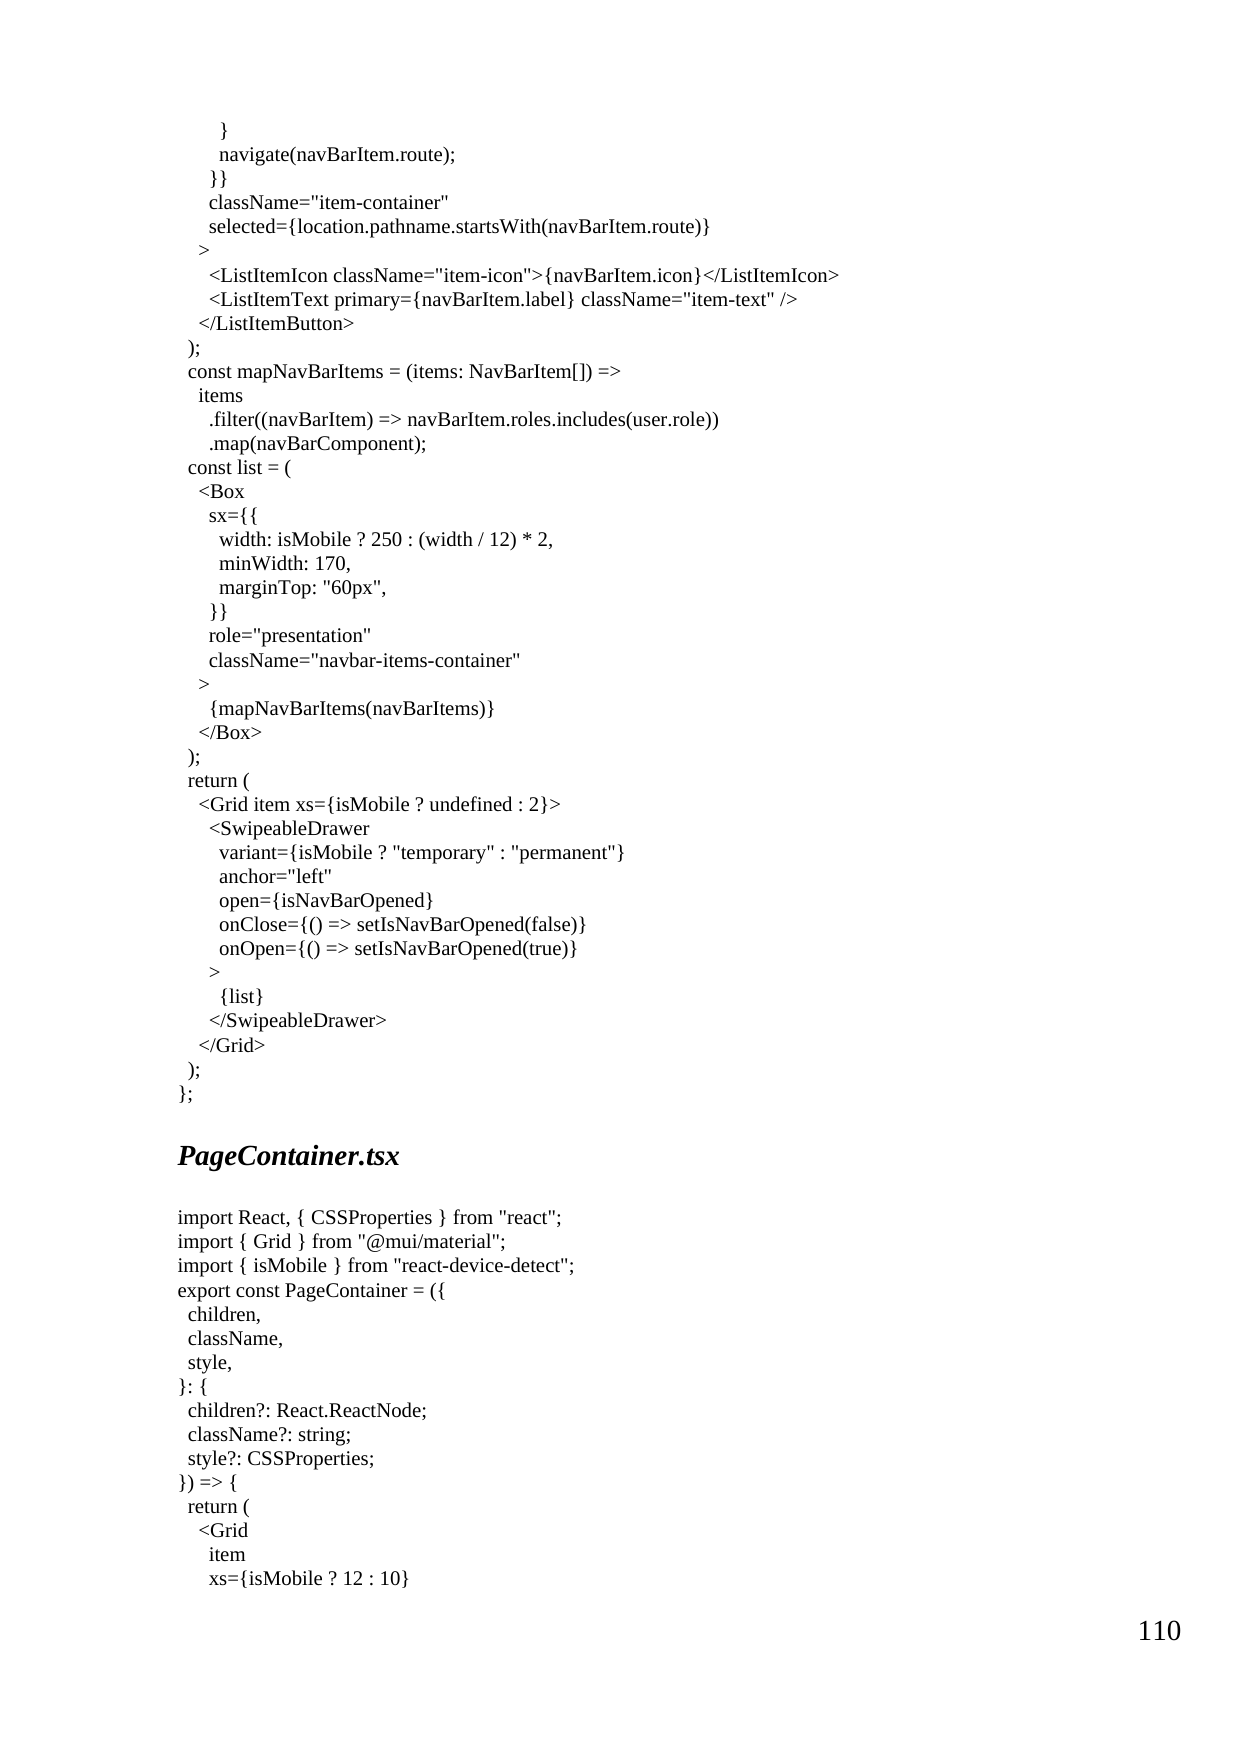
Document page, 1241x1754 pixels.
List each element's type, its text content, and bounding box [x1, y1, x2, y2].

text .filter((navBarItem) => navBarItem.roles.includes(user.role)) [177, 407, 1181, 431]
text className="item-container" [177, 190, 1181, 214]
text marginTop: "60px", [177, 575, 1181, 599]
text }: { [177, 1374, 1181, 1398]
text > [177, 960, 1181, 984]
text item [177, 1542, 1181, 1566]
text <SwipeableDrawer [177, 816, 1181, 840]
text children?: React.ReactNode; [177, 1398, 1181, 1422]
text }; [177, 1081, 1181, 1105]
text className?: string; [177, 1422, 1181, 1446]
text const mapNavBarItems = (items: NavBarItem[]) => [177, 359, 1181, 383]
text > [177, 672, 1181, 696]
text <Grid item xs={isMobile ? undefined : 2}> [177, 792, 1181, 816]
text navigate(navBarItem.route); [177, 142, 1181, 166]
text <ListItemText primary={navBarItem.label} className="item-text" /> [177, 287, 1181, 311]
text sx={{ [177, 503, 1181, 527]
text return ( [177, 1494, 1181, 1518]
text width: isMobile ? 250 : (width / 12) * 2, [177, 527, 1181, 551]
text <ListItemIcon className="item-icon">{navBarItem.icon}</ListItemIcon> [177, 262, 1181, 287]
text variant={isMobile ? "temporary" : "permanent"} [177, 840, 1181, 864]
text import { isMobile } from "react-device-detect"; [177, 1253, 1181, 1277]
text className, [177, 1326, 1181, 1350]
text onClose={() => setIsNavBarOpened(false)} [177, 912, 1181, 936]
text .map(navBarComponent); [177, 431, 1181, 455]
text role="presentation" [177, 623, 1181, 647]
text } [177, 118, 1181, 142]
text }} [177, 599, 1181, 623]
text </Box> [177, 720, 1181, 744]
text PageContainer.tsx [177, 1138, 1181, 1172]
text </Grid> [177, 1032, 1181, 1057]
text xs={isMobile ? 12 : 10} [177, 1566, 1181, 1590]
text import { Grid } from "@mui/material"; [177, 1229, 1181, 1253]
text {list} [177, 984, 1181, 1008]
text {mapNavBarItems(navBarItems)} [177, 696, 1181, 720]
text <Box [177, 479, 1181, 503]
text children, [177, 1302, 1181, 1326]
text style, [177, 1350, 1181, 1374]
text }) => { [177, 1470, 1181, 1494]
text anchor="left" [177, 864, 1181, 888]
text ); [177, 744, 1181, 768]
text > [177, 238, 1181, 262]
text style?: CSSProperties; [177, 1446, 1181, 1470]
text selected={location.pathname.startsWith(navBarItem.route)} [177, 214, 1181, 238]
text </ListItemButton> [177, 311, 1181, 335]
text const list = ( [177, 455, 1181, 479]
text open={isNavBarOpened} [177, 888, 1181, 912]
text ); [177, 335, 1181, 359]
text <Grid [177, 1518, 1181, 1542]
text </SwipeableDrawer> [177, 1008, 1181, 1032]
text items [177, 383, 1181, 407]
text }} [177, 166, 1181, 190]
text onOpen={() => setIsNavBarOpened(true)} [177, 936, 1181, 960]
text className="navbar-items-container" [177, 647, 1181, 672]
text export const PageContainer = ({ [177, 1277, 1181, 1302]
text return ( [177, 768, 1181, 792]
text minWidth: 170, [177, 551, 1181, 575]
text ); [177, 1057, 1181, 1081]
text import React, { CSSProperties } from "react"; [177, 1205, 1181, 1229]
